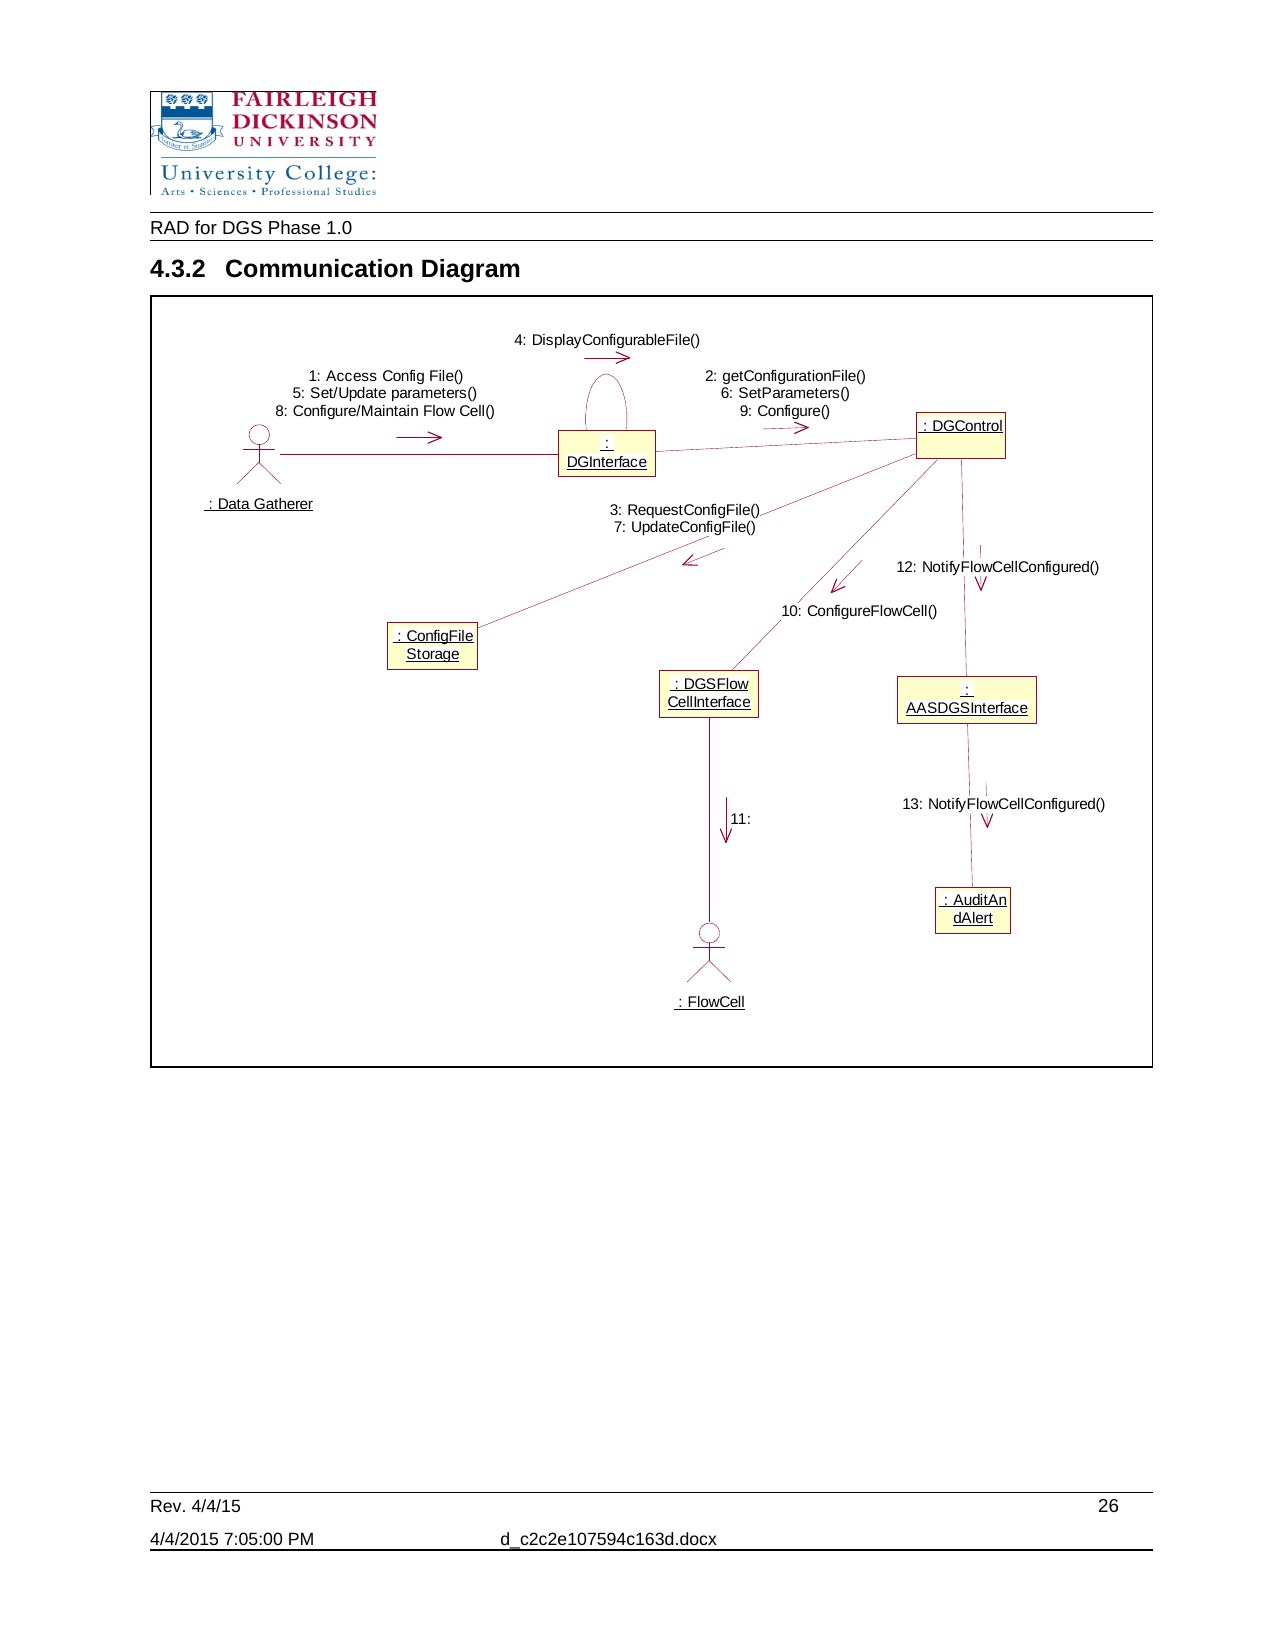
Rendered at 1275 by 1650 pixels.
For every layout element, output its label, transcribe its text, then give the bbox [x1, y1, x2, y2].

subtitle Communication Diagram [150, 254, 1153, 283]
picture [150, 91, 377, 195]
